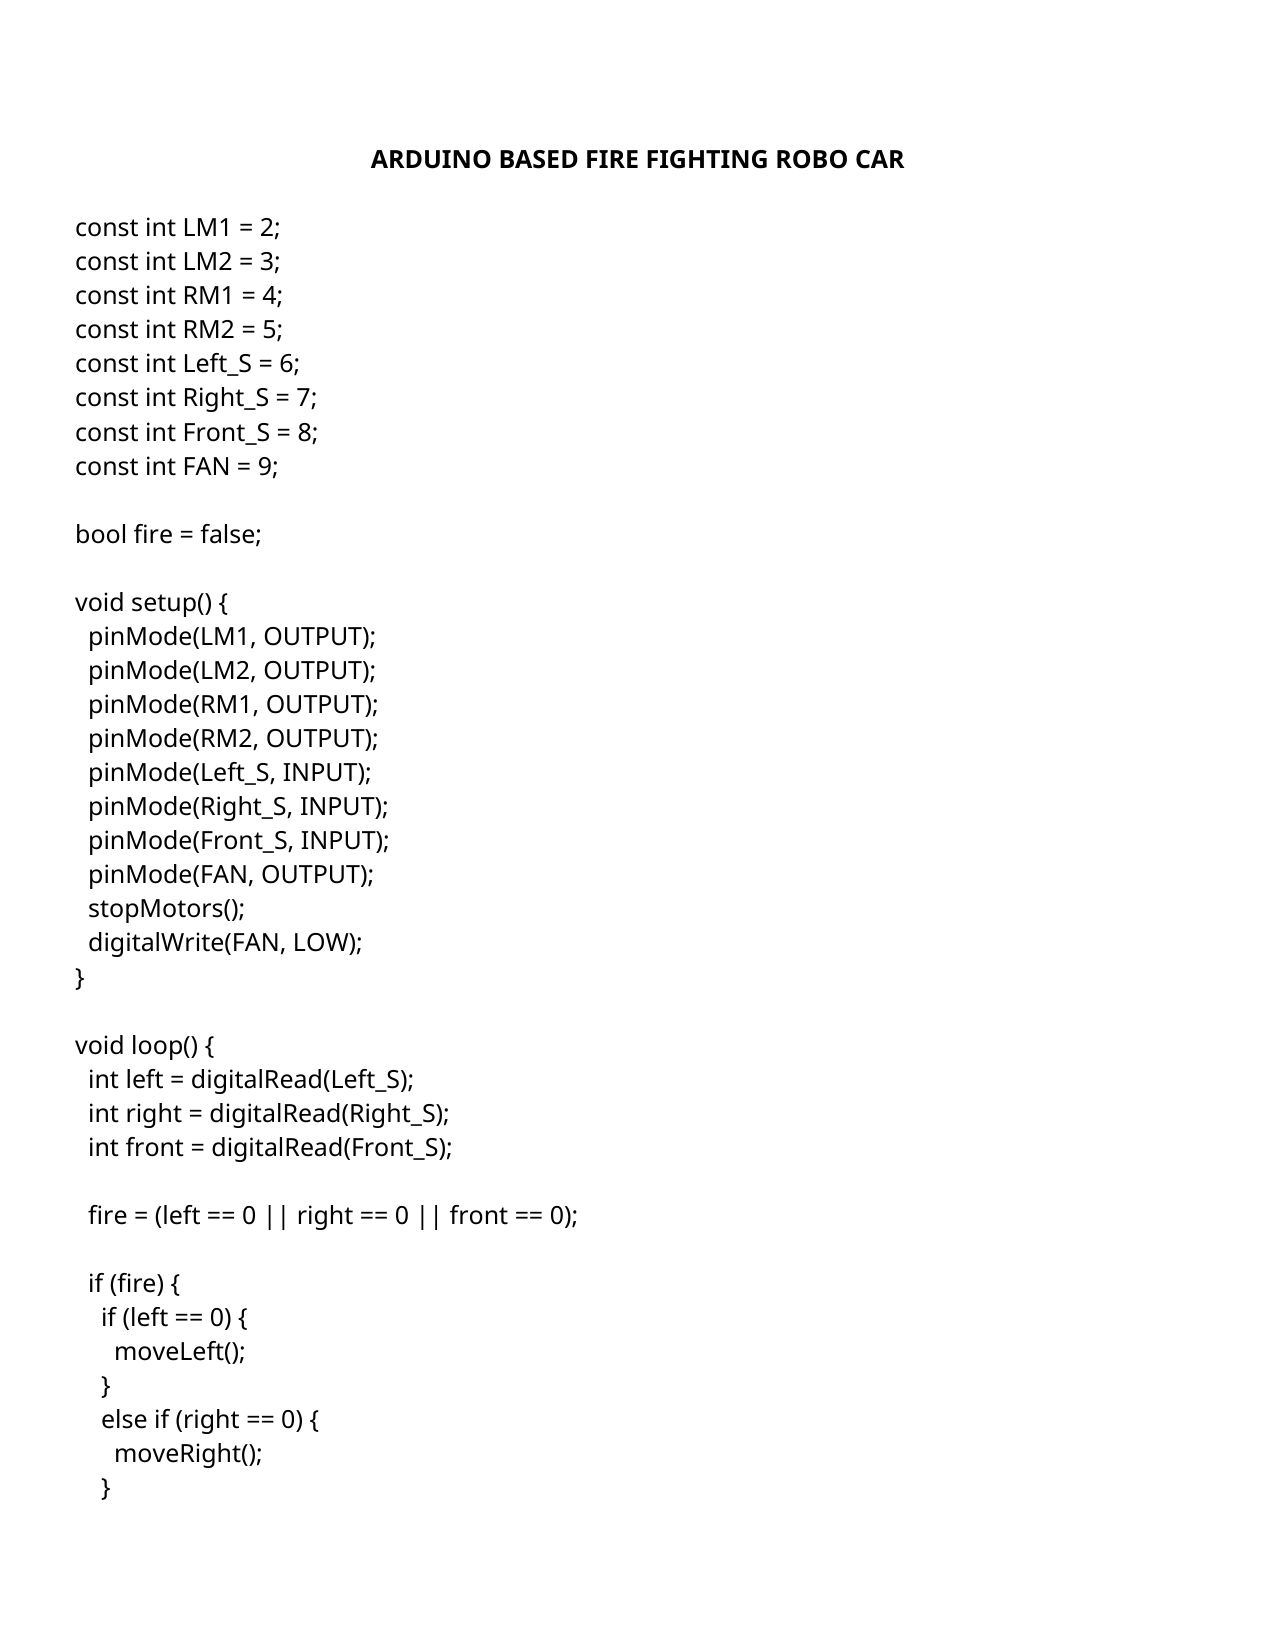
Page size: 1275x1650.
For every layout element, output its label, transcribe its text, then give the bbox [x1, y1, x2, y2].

text else if (right == 0) { [75, 1402, 1200, 1436]
text const int RM2 = 5; [75, 312, 1200, 346]
text pinMode(LM1, OUTPUT); [75, 618, 1200, 653]
text int front = digitalRead(Front_S); [75, 1129, 1200, 1163]
text const int FAN = 9; [75, 448, 1200, 482]
text moveLeft(); [75, 1334, 1200, 1368]
text } [75, 1368, 1200, 1402]
text const int RM1 = 4; [75, 278, 1200, 312]
text digitalWrite(FAN, LOW); [75, 925, 1200, 959]
text int left = digitalRead(Left_S); [75, 1061, 1200, 1095]
text pinMode(RM2, OUTPUT); [75, 721, 1200, 755]
text void loop() { [75, 1027, 1200, 1061]
text const int Left_S = 6; [75, 346, 1200, 380]
text } [75, 1470, 1200, 1504]
text int right = digitalRead(Right_S); [75, 1095, 1200, 1129]
text pinMode(Left_S, INPUT); [75, 755, 1200, 789]
text if (left == 0) { [75, 1300, 1200, 1334]
text } [75, 959, 1200, 993]
text bool fire = false; [75, 516, 1200, 550]
text pinMode(FAN, OUTPUT); [75, 857, 1200, 891]
text void setup() { [75, 584, 1200, 618]
text const int Right_S = 7; [75, 380, 1200, 414]
text pinMode(Right_S, INPUT); [75, 789, 1200, 823]
text pinMode(RM1, OUTPUT); [75, 687, 1200, 721]
text fire = (left == 0 || right == 0 || front == 0); [75, 1198, 1200, 1232]
text const int LM2 = 3; [75, 244, 1200, 278]
text const int LM1 = 2; [75, 210, 1200, 244]
text pinMode(LM2, OUTPUT); [75, 653, 1200, 687]
text ARDUINO BASED FIRE FIGHTING ROBO CAR [75, 142, 1200, 176]
text if (fire) { [75, 1266, 1200, 1300]
text const int Front_S = 8; [75, 414, 1200, 448]
text pinMode(Front_S, INPUT); [75, 823, 1200, 857]
text stopMotors(); [75, 891, 1200, 925]
text moveRight(); [75, 1436, 1200, 1470]
